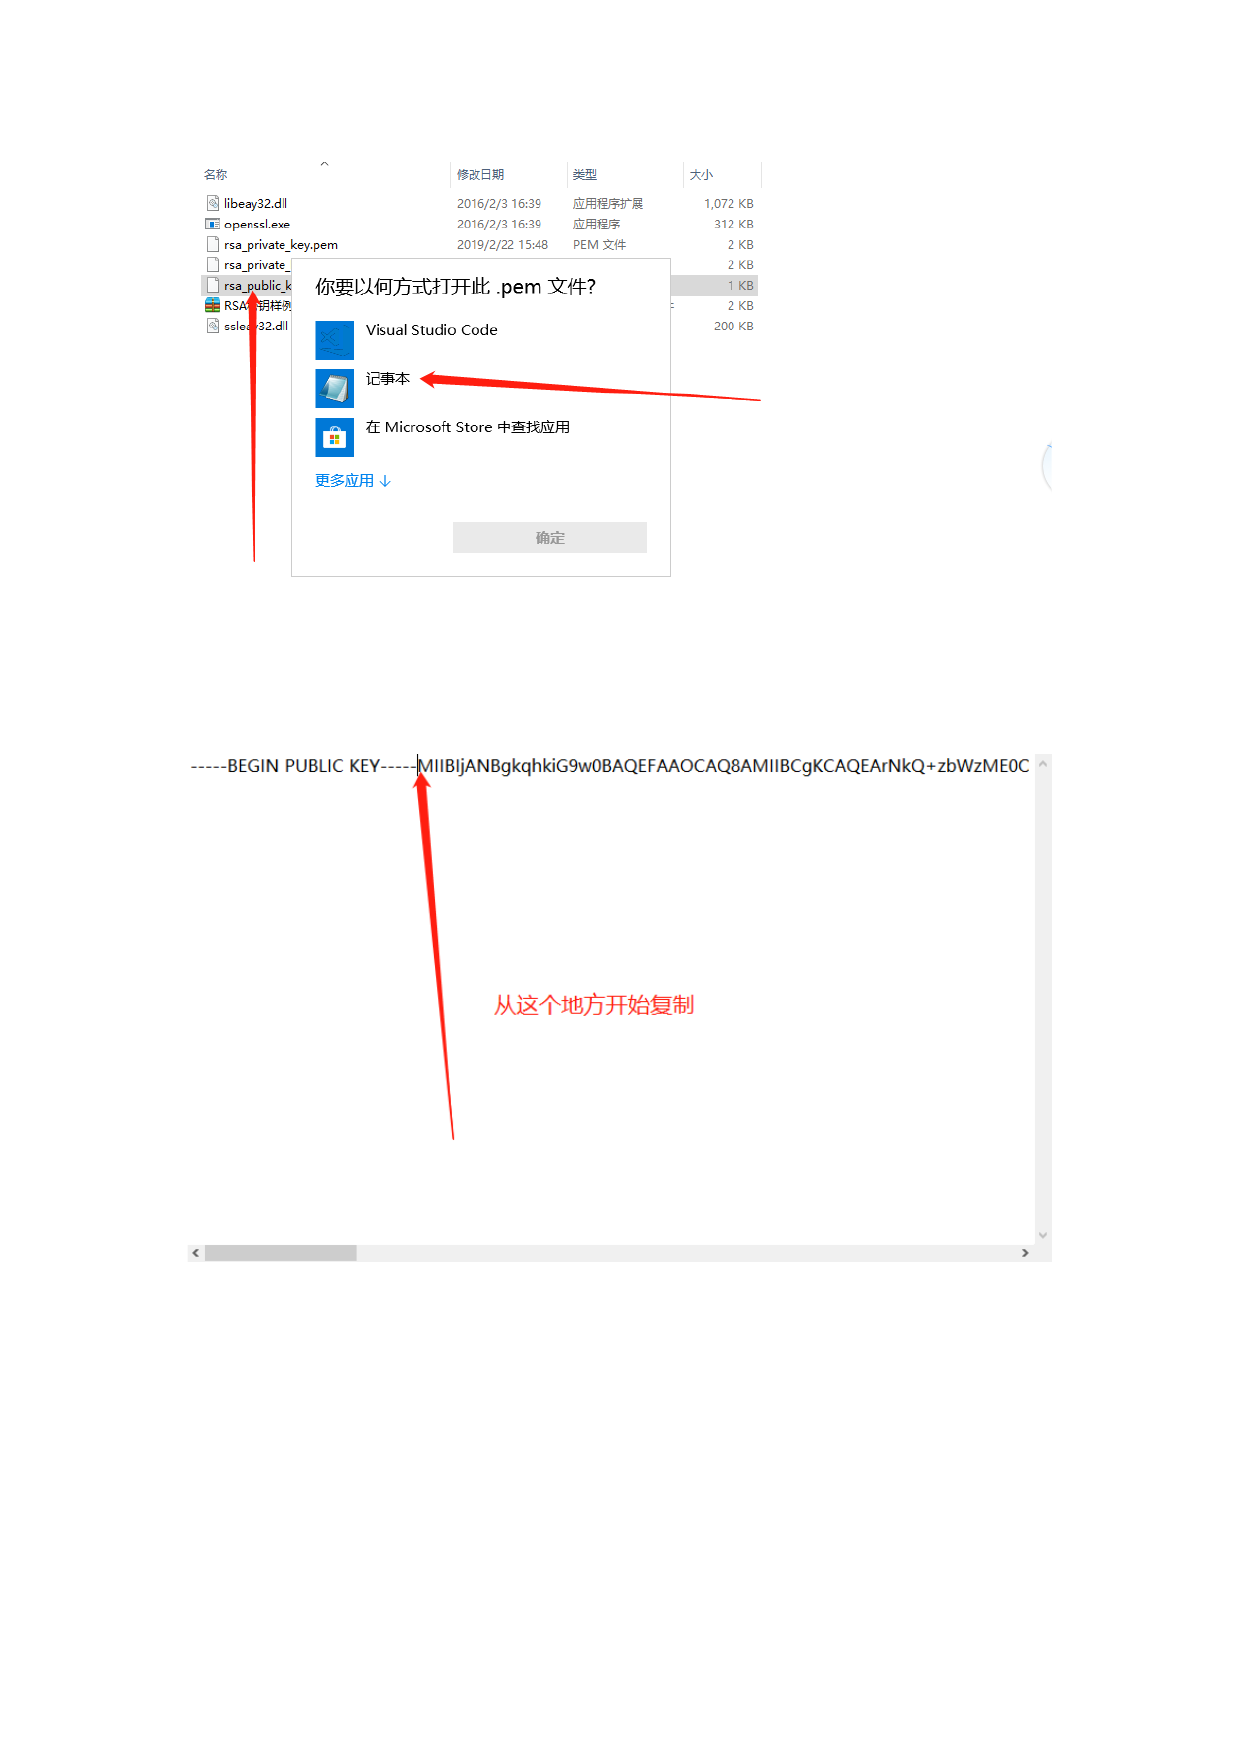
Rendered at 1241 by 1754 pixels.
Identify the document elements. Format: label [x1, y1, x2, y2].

picture [187, 754, 1052, 1262]
picture [187, 162, 1052, 726]
